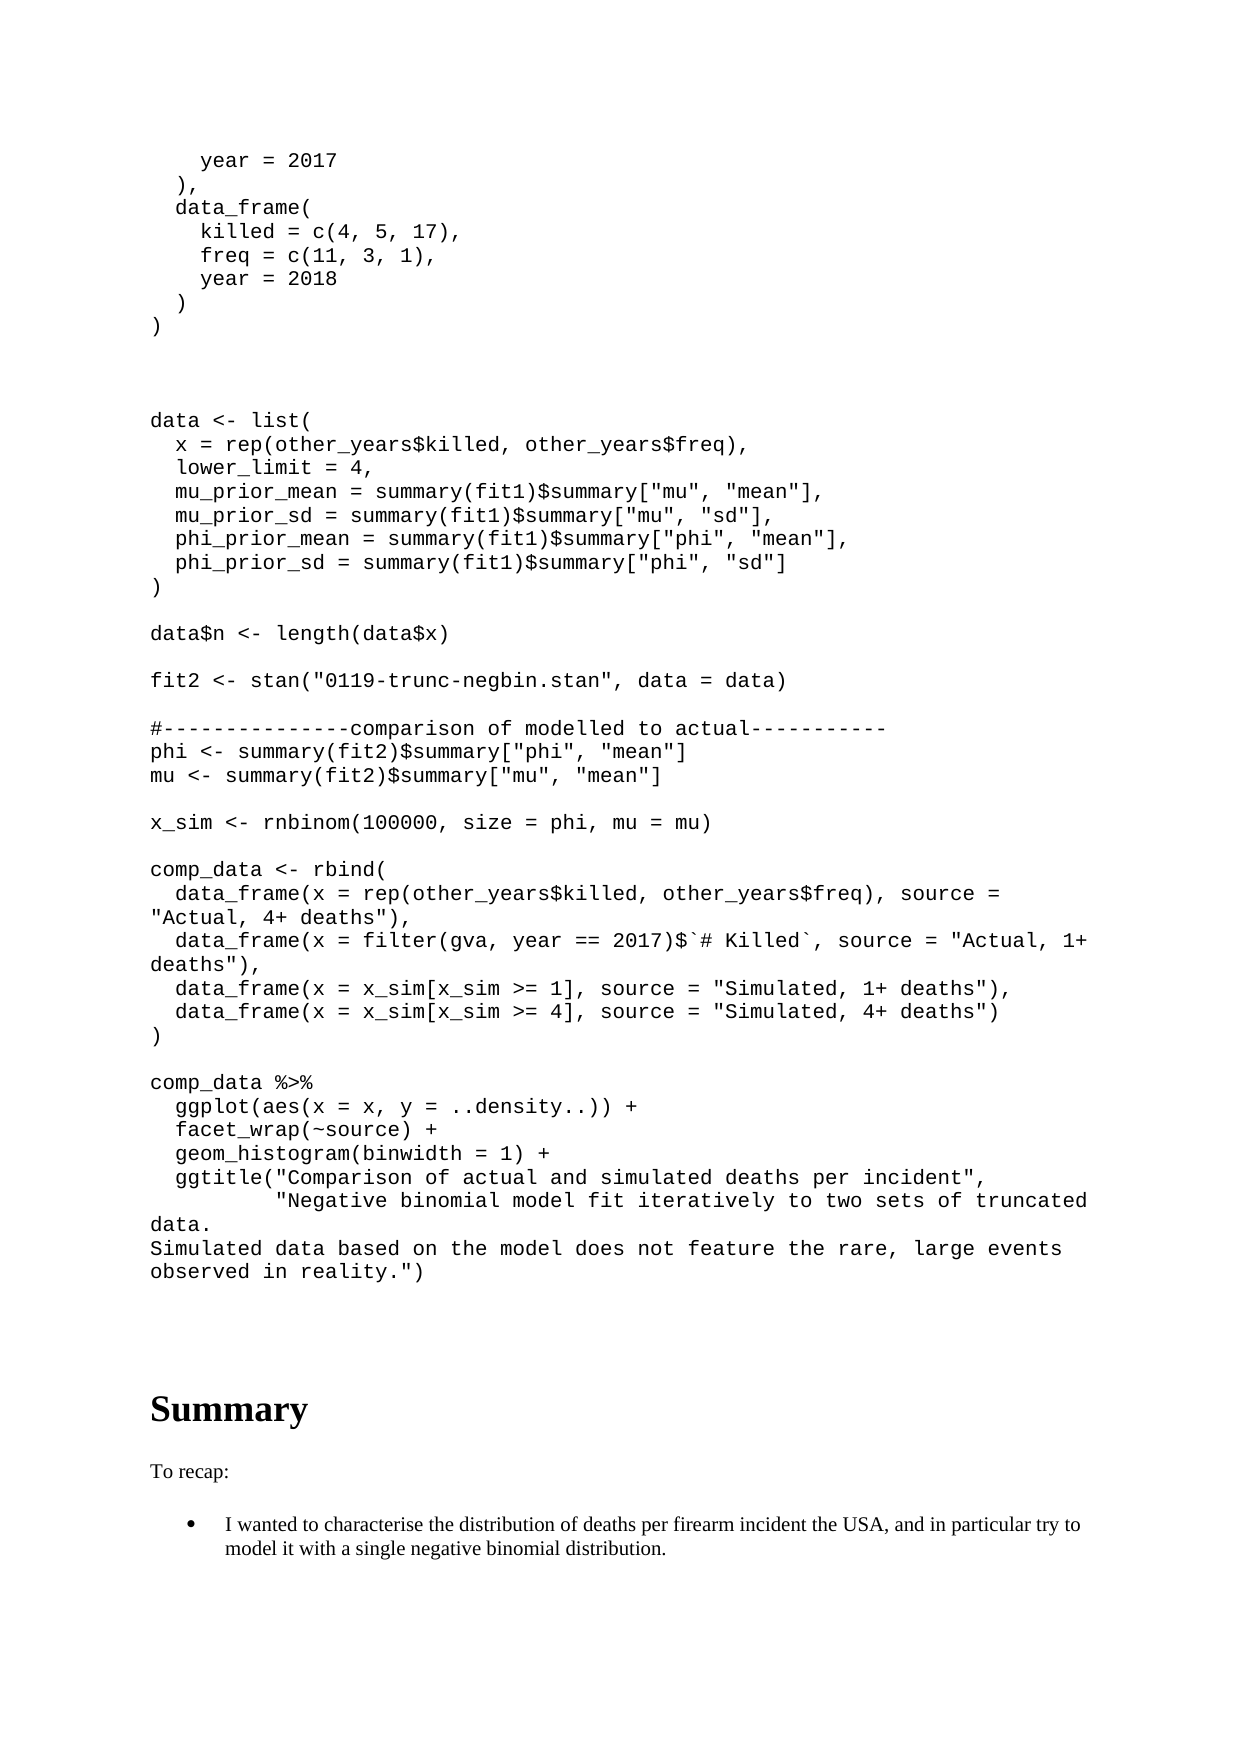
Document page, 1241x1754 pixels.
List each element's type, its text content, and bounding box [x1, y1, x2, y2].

text ) [150, 576, 1090, 599]
text facet_wrap(~source) + [150, 1119, 1090, 1143]
text ) [150, 292, 1090, 316]
text data_frame(x = filter(gva, year == 2017)$`# Killed`, source = "Actual, 1+ deaths"), [150, 930, 1090, 978]
text To recap: [150, 1459, 1090, 1483]
text Summary [150, 1386, 1090, 1429]
text lower_limit = 4, [150, 457, 1090, 481]
text comp_data <- rbind( [150, 859, 1090, 883]
text data_frame(x = x_sim[x_sim >= 1], source = "Simulated, 1+ deaths"), [150, 978, 1090, 1001]
text x_sim <- rnbinom(100000, size = phi, mu = mu) [150, 812, 1090, 836]
text phi <- summary(fit2)$summary["phi", "mean"] [150, 741, 1090, 765]
text mu_prior_mean = summary(fit1)$summary["mu", "mean"], [150, 481, 1090, 505]
text phi_prior_sd = summary(fit1)$summary["phi", "sd"] [150, 552, 1090, 576]
text killed = c(4, 5, 17), [150, 221, 1090, 244]
text ggplot(aes(x = x, y = ..density..)) + [150, 1096, 1090, 1119]
text x = rep(other_years$killed, other_years$freq), [150, 434, 1090, 457]
text geom_histogram(binwidth = 1) + [150, 1143, 1090, 1167]
text data$n <- length(data$x) [150, 623, 1090, 647]
text ) [150, 1025, 1090, 1048]
text mu <- summary(fit2)$summary["mu", "mean"] [150, 765, 1090, 788]
text ), [150, 174, 1090, 197]
text ) [150, 316, 1090, 339]
text data <- list( [150, 410, 1090, 434]
text phi_prior_mean = summary(fit1)$summary["phi", "mean"], [150, 528, 1090, 552]
text fit2 <- stan("0119-trunc-negbin.stan", data = data) [150, 670, 1090, 694]
text Simulated data based on the model does not feature the rare, large events observed in reality.") [150, 1238, 1090, 1285]
text freq = c(11, 3, 1), [150, 244, 1090, 268]
text year = 2018 [150, 268, 1090, 292]
text data_frame(x = x_sim[x_sim >= 4], source = "Simulated, 4+ deaths") [150, 1001, 1090, 1025]
text ggtitle("Comparison of actual and simulated deaths per incident", [150, 1167, 1090, 1190]
text #---------------comparison of modelled to actual----------- [150, 717, 1090, 741]
text year = 2017 [150, 150, 1090, 174]
text comp_data %>% [150, 1072, 1090, 1096]
text data_frame( [150, 197, 1090, 221]
text data_frame(x = rep(other_years$killed, other_years$freq), source = "Actual, 4+ deaths"), [150, 883, 1090, 930]
list I wanted to characterise the distribution of deaths per firearm incident the USA, and in particular try to model it with a single negative binomial distribution. [187, 1512, 1090, 1560]
text mu_prior_sd = summary(fit1)$summary["mu", "sd"], [150, 505, 1090, 528]
text "Negative binomial model fit iteratively to two sets of truncated data. [150, 1190, 1090, 1238]
